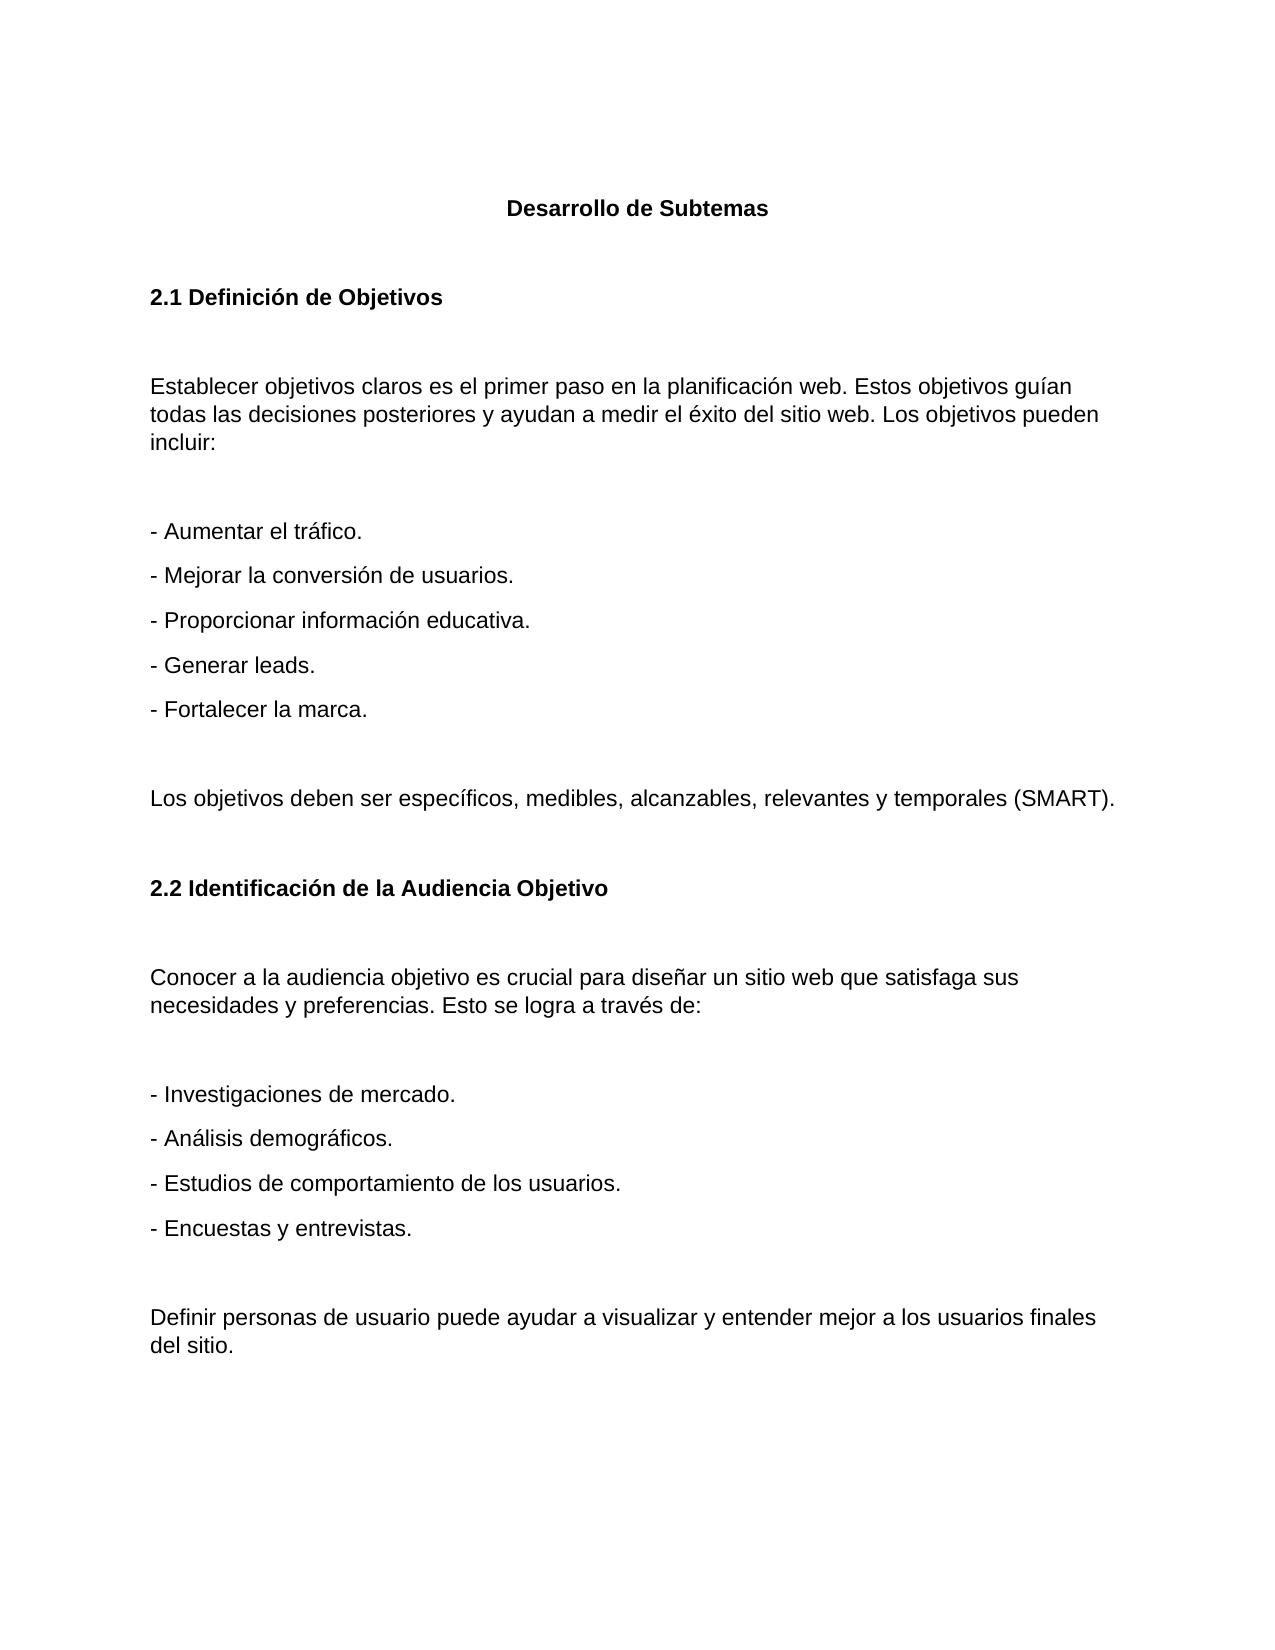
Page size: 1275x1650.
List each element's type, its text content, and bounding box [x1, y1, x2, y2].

text - Estudios de comportamiento de los usuarios. [150, 1170, 1125, 1196]
text - Proporcionar información educativa. [150, 607, 1125, 633]
text Definir personas de usuario puede ayudar a visualizar y entender mejor a los usuarios finales del sitio. [150, 1304, 1125, 1358]
text Desarrollo de Subtemas [150, 194, 1125, 221]
text - Fortalecer la marca. [150, 696, 1125, 723]
text - Análisis demográficos. [150, 1125, 1125, 1152]
text - Generar leads. [150, 652, 1125, 678]
text Establecer objetivos claros es el primer paso en la planificación web. Estos objetivos guían todas las decisiones posteriores y ayudan a medir el éxito del sitio web. Los objetivos pueden incluir: [150, 373, 1125, 455]
text - Investigaciones de mercado. [150, 1081, 1125, 1107]
text Conocer a la audiencia objetivo es crucial para diseñar un sitio web que satisfaga sus necesidades y preferencias. Esto se logra a través de: [150, 964, 1125, 1018]
text 2.2 Identificación de la Audiencia Objetivo [150, 874, 1125, 901]
text - Aumentar el tráfico. [150, 518, 1125, 544]
text - Encuestas y entrevistas. [150, 1214, 1125, 1241]
text - Mejorar la conversión de usuarios. [150, 562, 1125, 589]
text Los objetivos deben ser específicos, medibles, alcanzables, relevantes y temporales (SMART). [150, 785, 1125, 812]
text 2.1 Definición de Objetivos [150, 284, 1125, 310]
